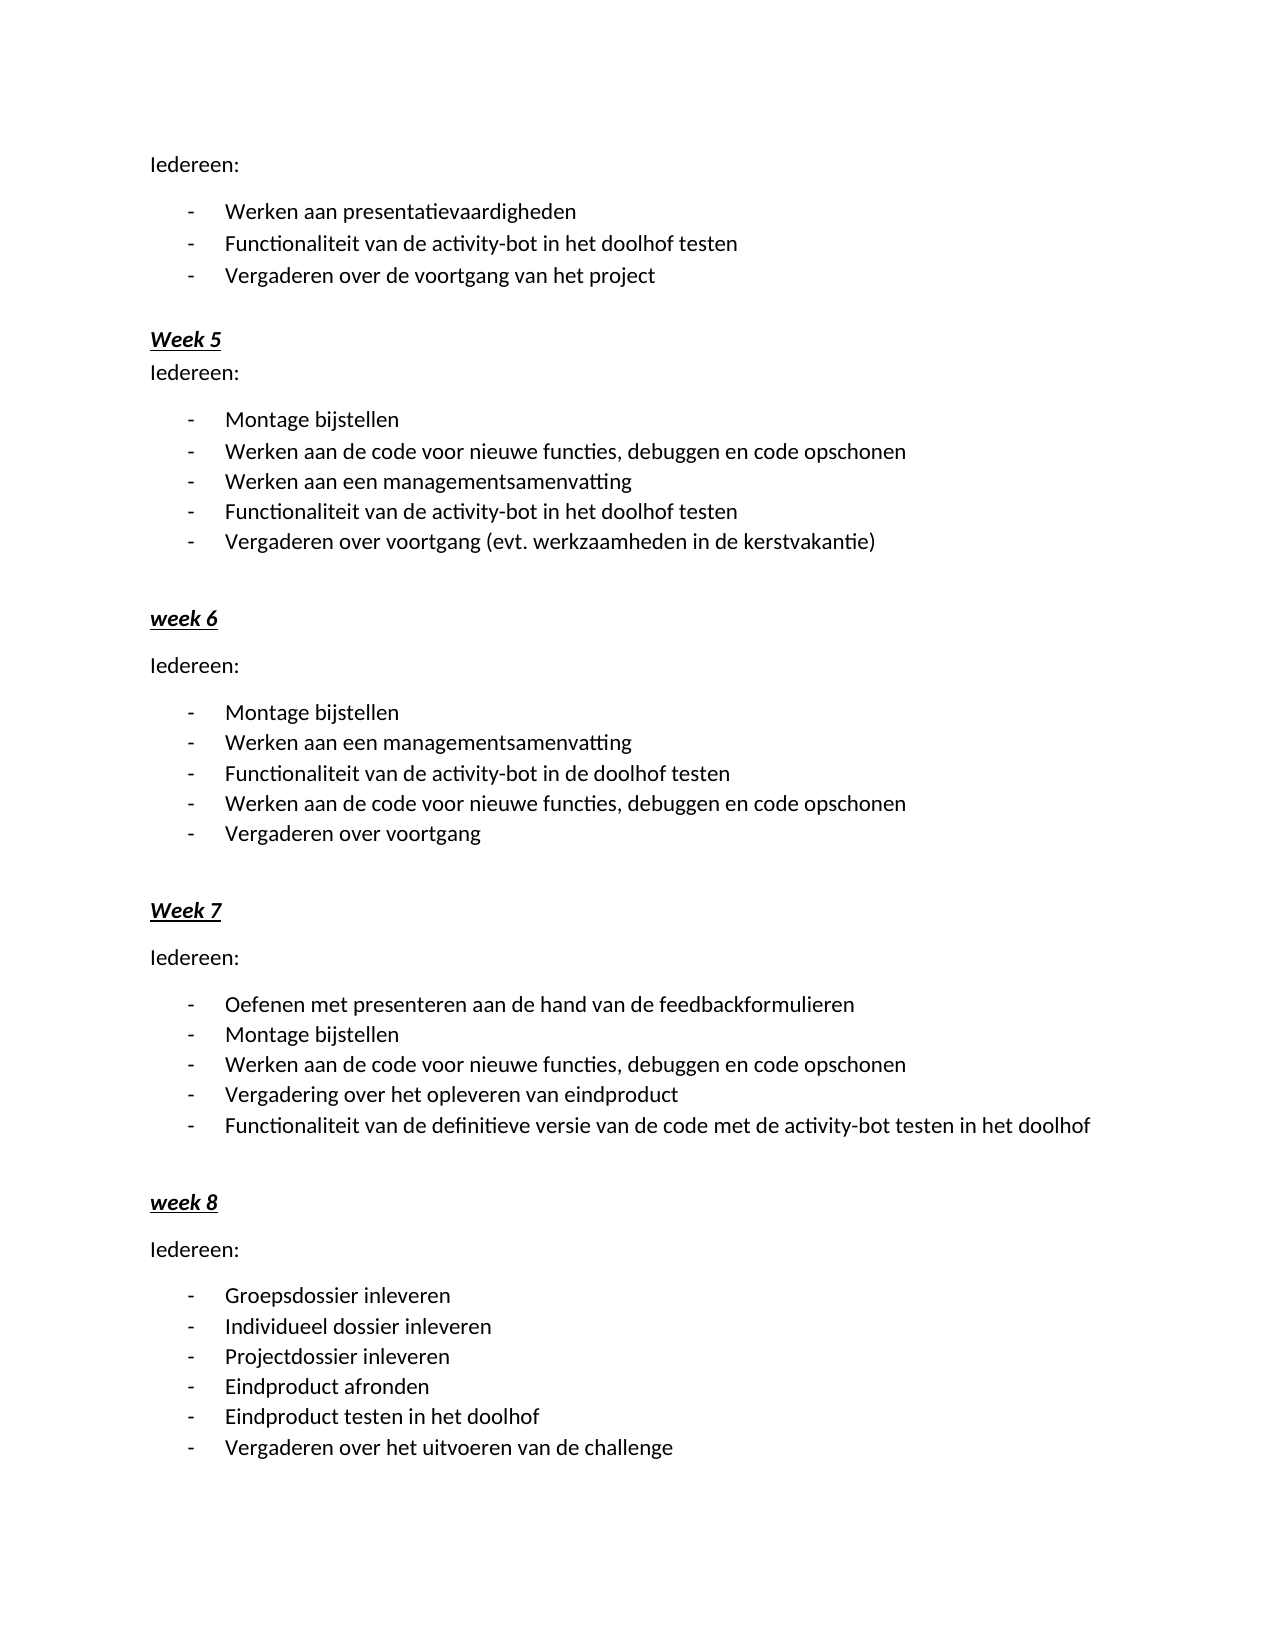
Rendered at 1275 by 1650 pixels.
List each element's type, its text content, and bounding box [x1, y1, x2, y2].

list Vergaderen over de voortgang van het project [187, 261, 1125, 289]
text Iedereen: [150, 1235, 1125, 1263]
list Functionaliteit van de activity-bot in het doolhof testen [187, 229, 1125, 257]
list Functionaliteit van de definitieve versie van de code met de activity-bot testen in het doolhof [187, 1111, 1125, 1139]
list Werken aan een managementsamenvatting [187, 728, 1125, 757]
list Vergaderen over voortgang [187, 819, 1125, 847]
list Functionaliteit van de activity-bot in het doolhof testen [187, 497, 1125, 525]
text Iedereen: [150, 943, 1125, 971]
list Eindproduct testen in het doolhof [187, 1402, 1125, 1431]
list Vergaderen over het uitvoeren van de challenge [187, 1433, 1125, 1461]
list Individueel dossier inleveren [187, 1312, 1125, 1340]
list Werken aan de code voor nieuwe functies, debuggen en code opschonen [187, 789, 1125, 817]
list Eindproduct afronden [187, 1372, 1125, 1400]
list Montage bijstellen [187, 405, 1125, 433]
text week 6 [150, 604, 1125, 633]
list Werken aan de code voor nieuwe functies, debuggen en code opschonen [187, 1050, 1125, 1078]
list Functionaliteit van de activity-bot in de doolhof testen [187, 759, 1125, 787]
list Projectdossier inleveren [187, 1342, 1125, 1370]
list Oefenen met presenteren aan de hand van de feedbackformulieren [187, 990, 1125, 1018]
list Vergadering over het opleveren van eindproduct [187, 1081, 1125, 1109]
list Werken aan presentatievaardigheden [187, 197, 1125, 225]
list Montage bijstellen [187, 1020, 1125, 1048]
list Montage bijstellen [187, 698, 1125, 726]
text Week 5 [150, 326, 1125, 354]
list Werken aan een managementsamenvatting [187, 467, 1125, 495]
text Iedereen: [150, 358, 1125, 386]
text Week 7 [150, 896, 1125, 924]
text Iedereen: [150, 651, 1125, 679]
list Vergaderen over voortgang (evt. werkzaamheden in de kerstvakantie) [187, 527, 1125, 556]
text week 8 [150, 1188, 1125, 1216]
text Iedereen: [150, 150, 1125, 178]
list Groepsdossier inleveren [187, 1282, 1125, 1310]
list Werken aan de code voor nieuwe functies, debuggen en code opschonen [187, 437, 1125, 465]
